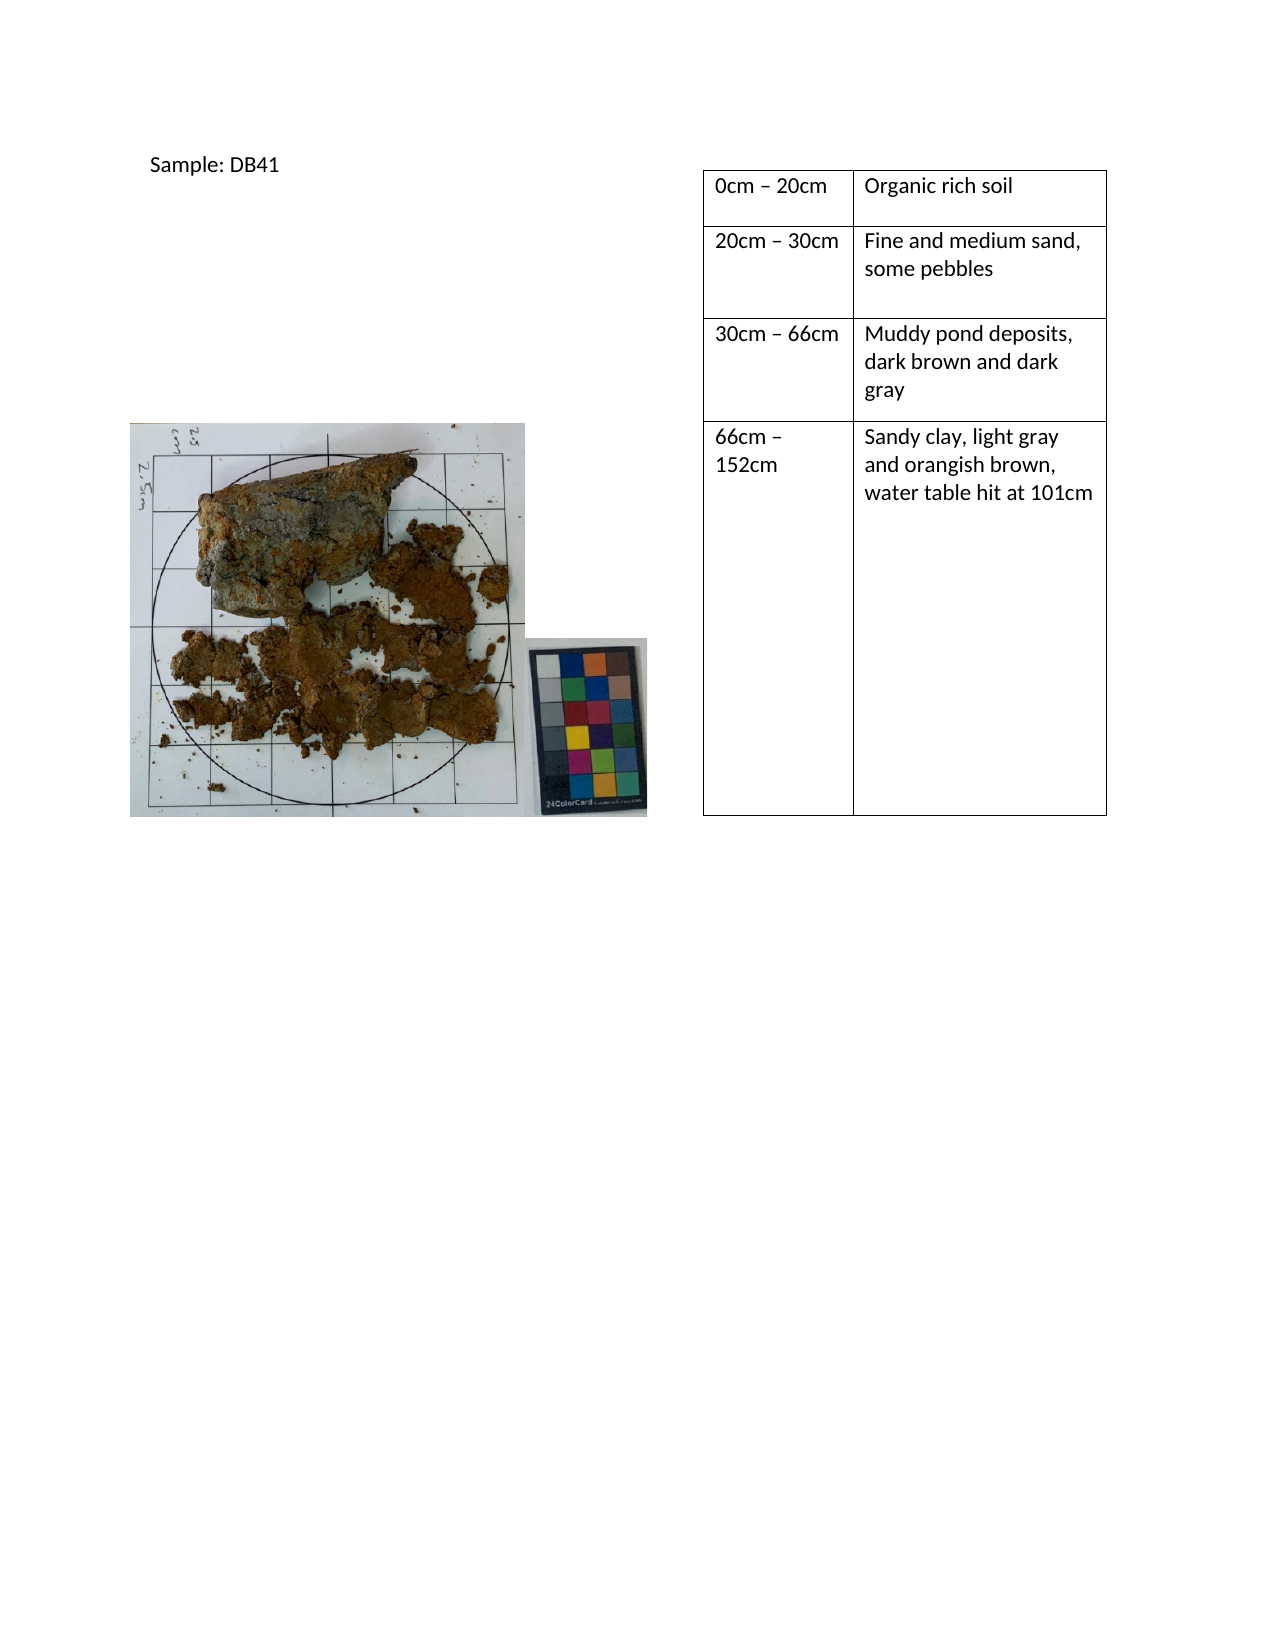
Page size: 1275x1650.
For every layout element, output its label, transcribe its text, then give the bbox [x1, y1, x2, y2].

table_cell Muddy pond deposits, dark brown and dark gray [854, 319, 1106, 421]
table_cell Sandy clay, light gray and orangish brown, water table hit at 101cm [854, 422, 1106, 815]
table_cell Fine and medium sand, some pebbles [854, 227, 1106, 318]
table_header Organic rich soil [854, 171, 1106, 226]
picture [129, 423, 648, 817]
table_header 0cm – 20cm [704, 171, 853, 226]
table_cell 66cm – 152cm [704, 422, 853, 815]
table_cell 20cm – 30cm [704, 227, 853, 318]
text Sample: DB41 [150, 150, 1125, 178]
table_cell 30cm – 66cm [704, 319, 853, 421]
